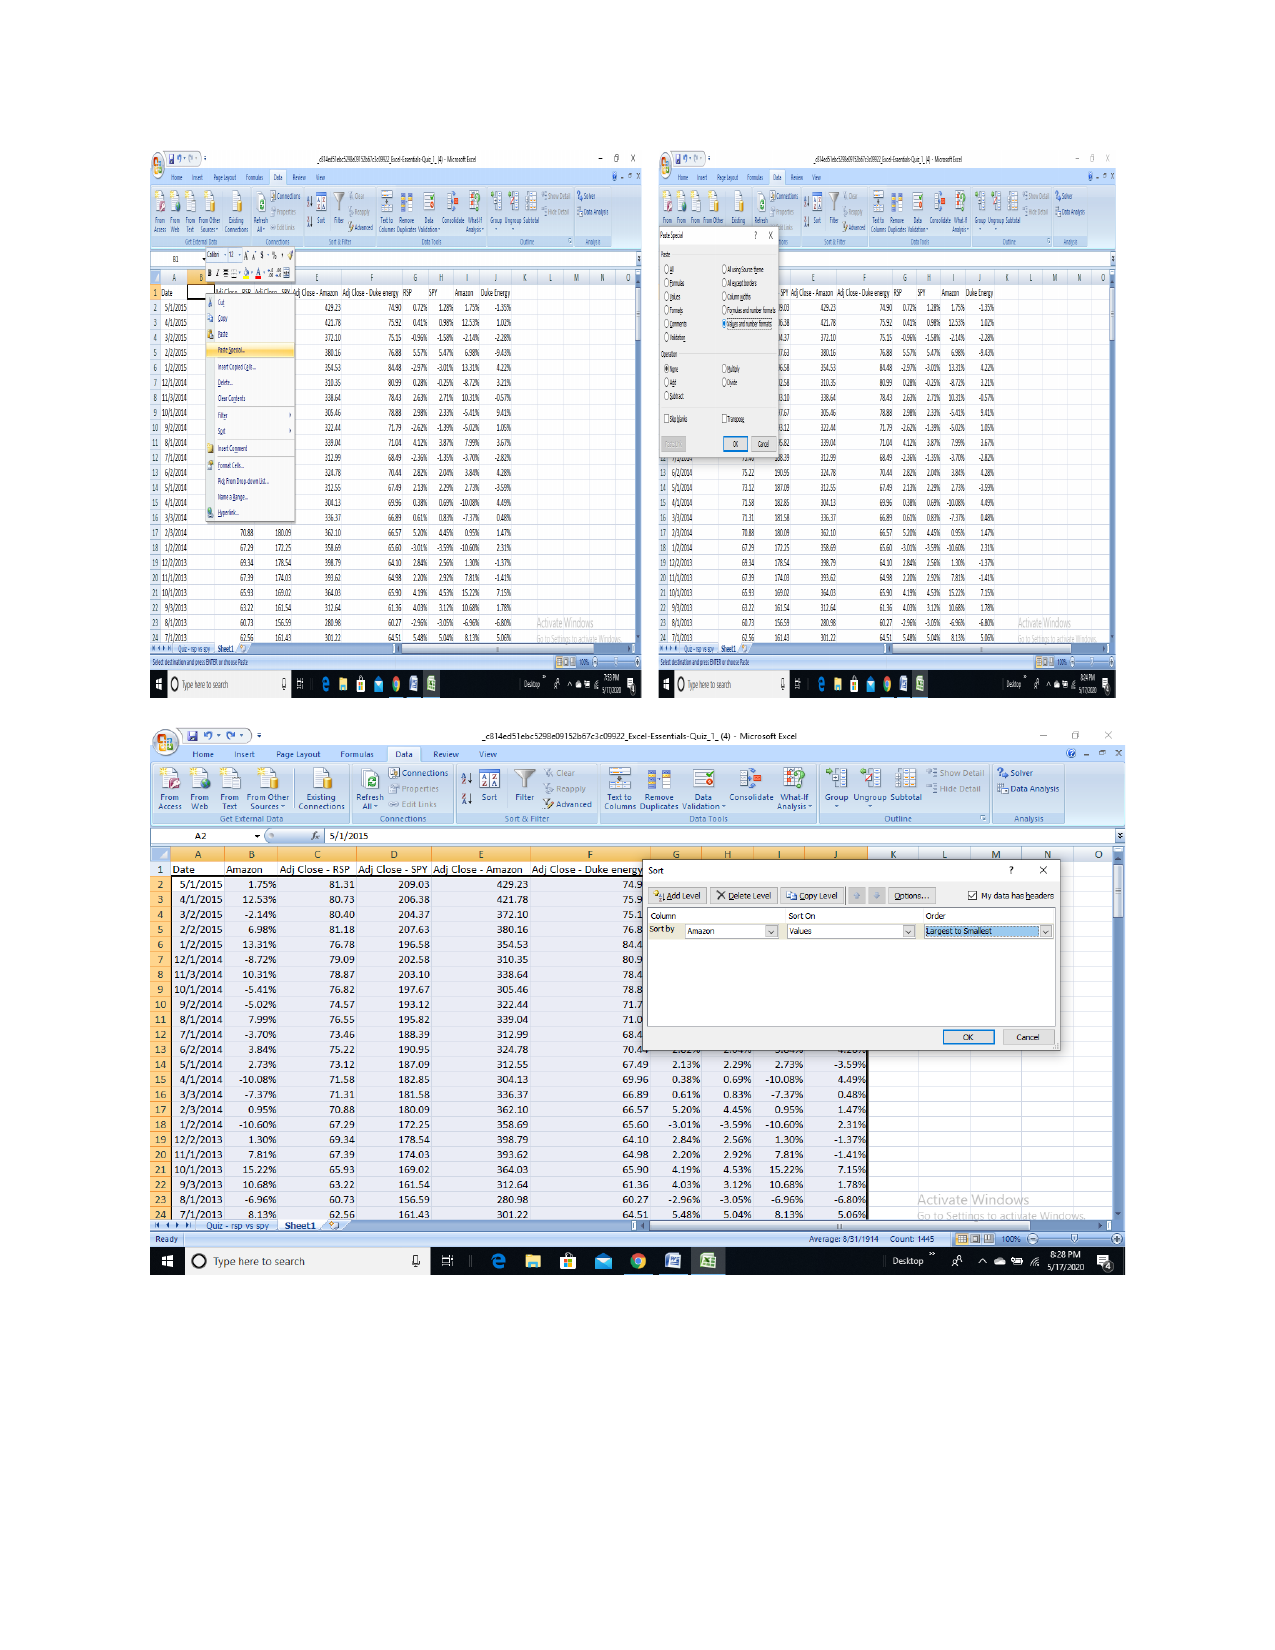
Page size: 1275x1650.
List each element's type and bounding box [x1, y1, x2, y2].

picture [658, 150, 1116, 698]
picture [150, 726, 1125, 1275]
picture [150, 150, 642, 698]
